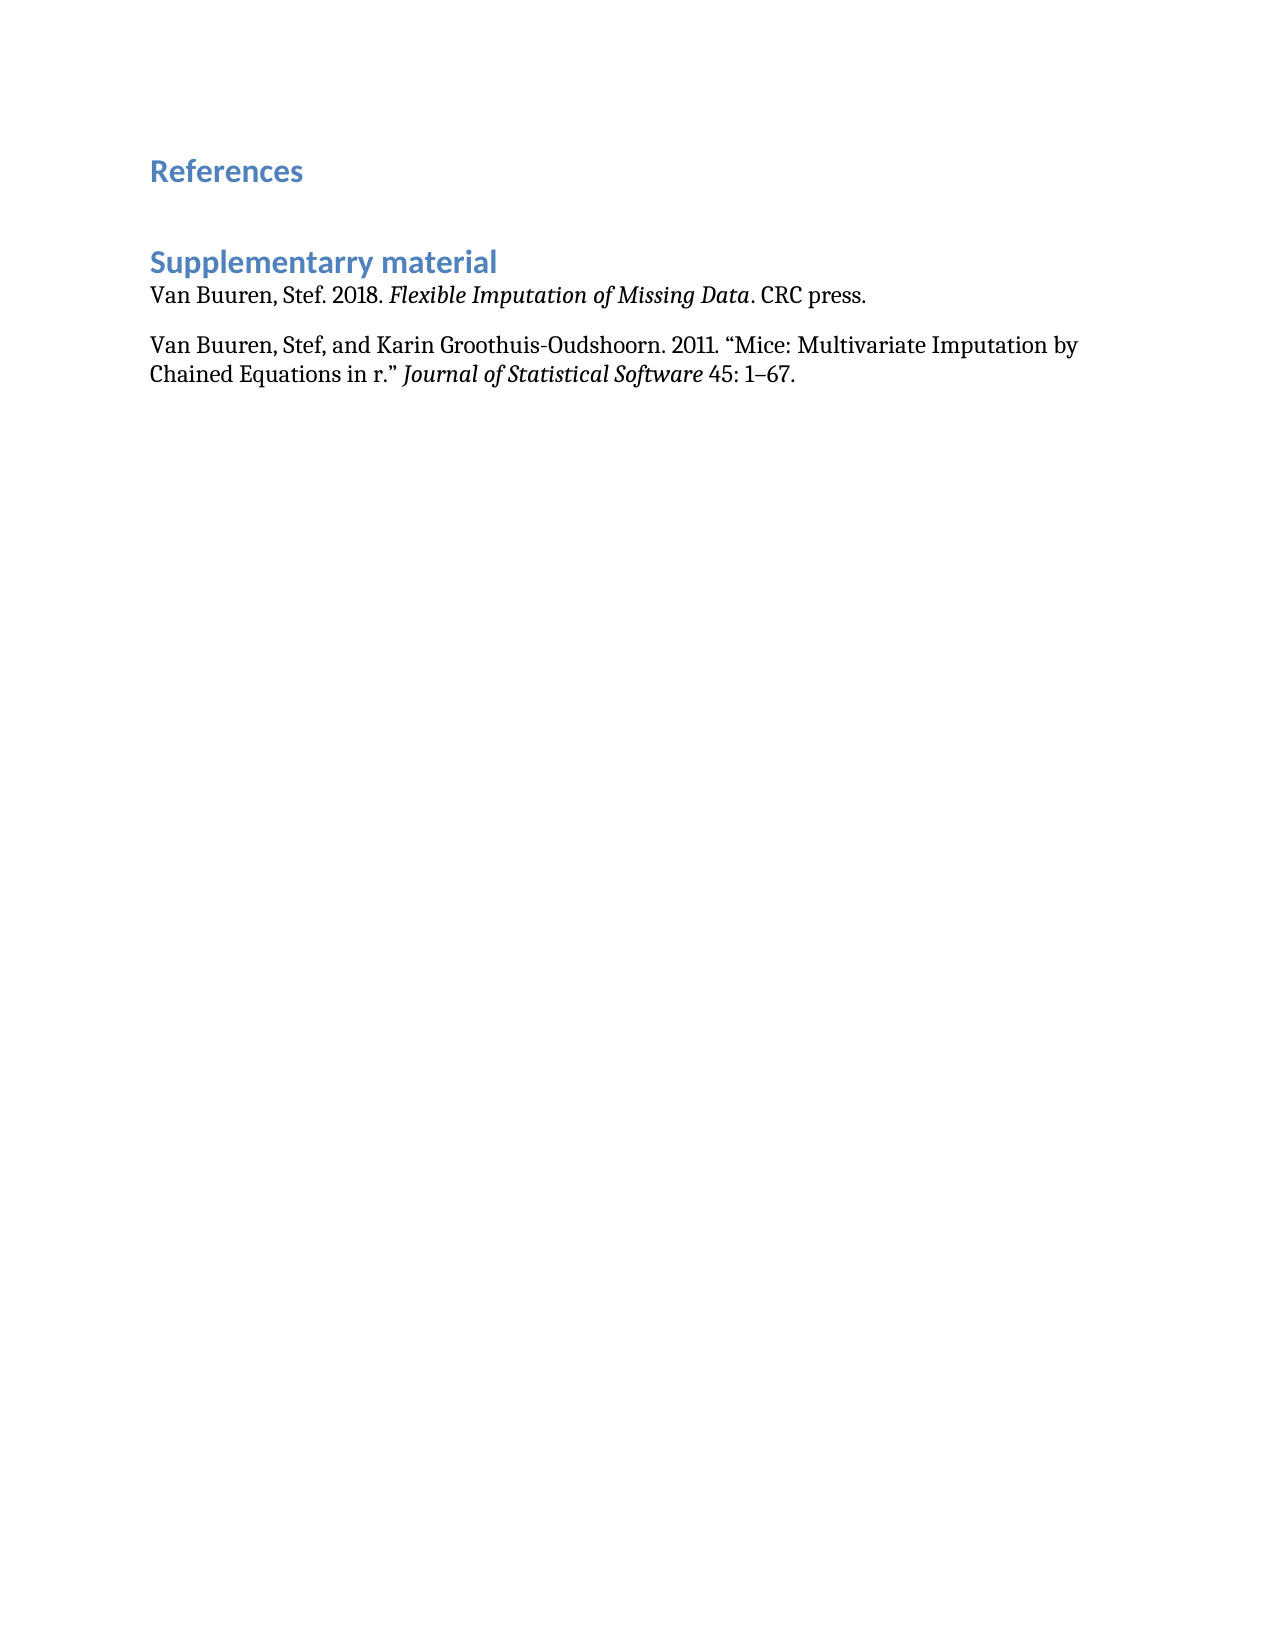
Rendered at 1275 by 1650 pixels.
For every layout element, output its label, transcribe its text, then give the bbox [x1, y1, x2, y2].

text Van Buuren, Stef, and Karin Groothuis-Oudshoorn. 2011. “Mice: Multivariate Imputation by Chained Equations in r.” Journal of Statistical Software 45: 1–67. [150, 331, 1125, 388]
subtitle Supplementarry material [150, 241, 1125, 281]
subtitle References [150, 150, 1125, 191]
text Van Buuren, Stef. 2018. Flexible Imputation of Missing Data. CRC press. [150, 281, 1125, 310]
